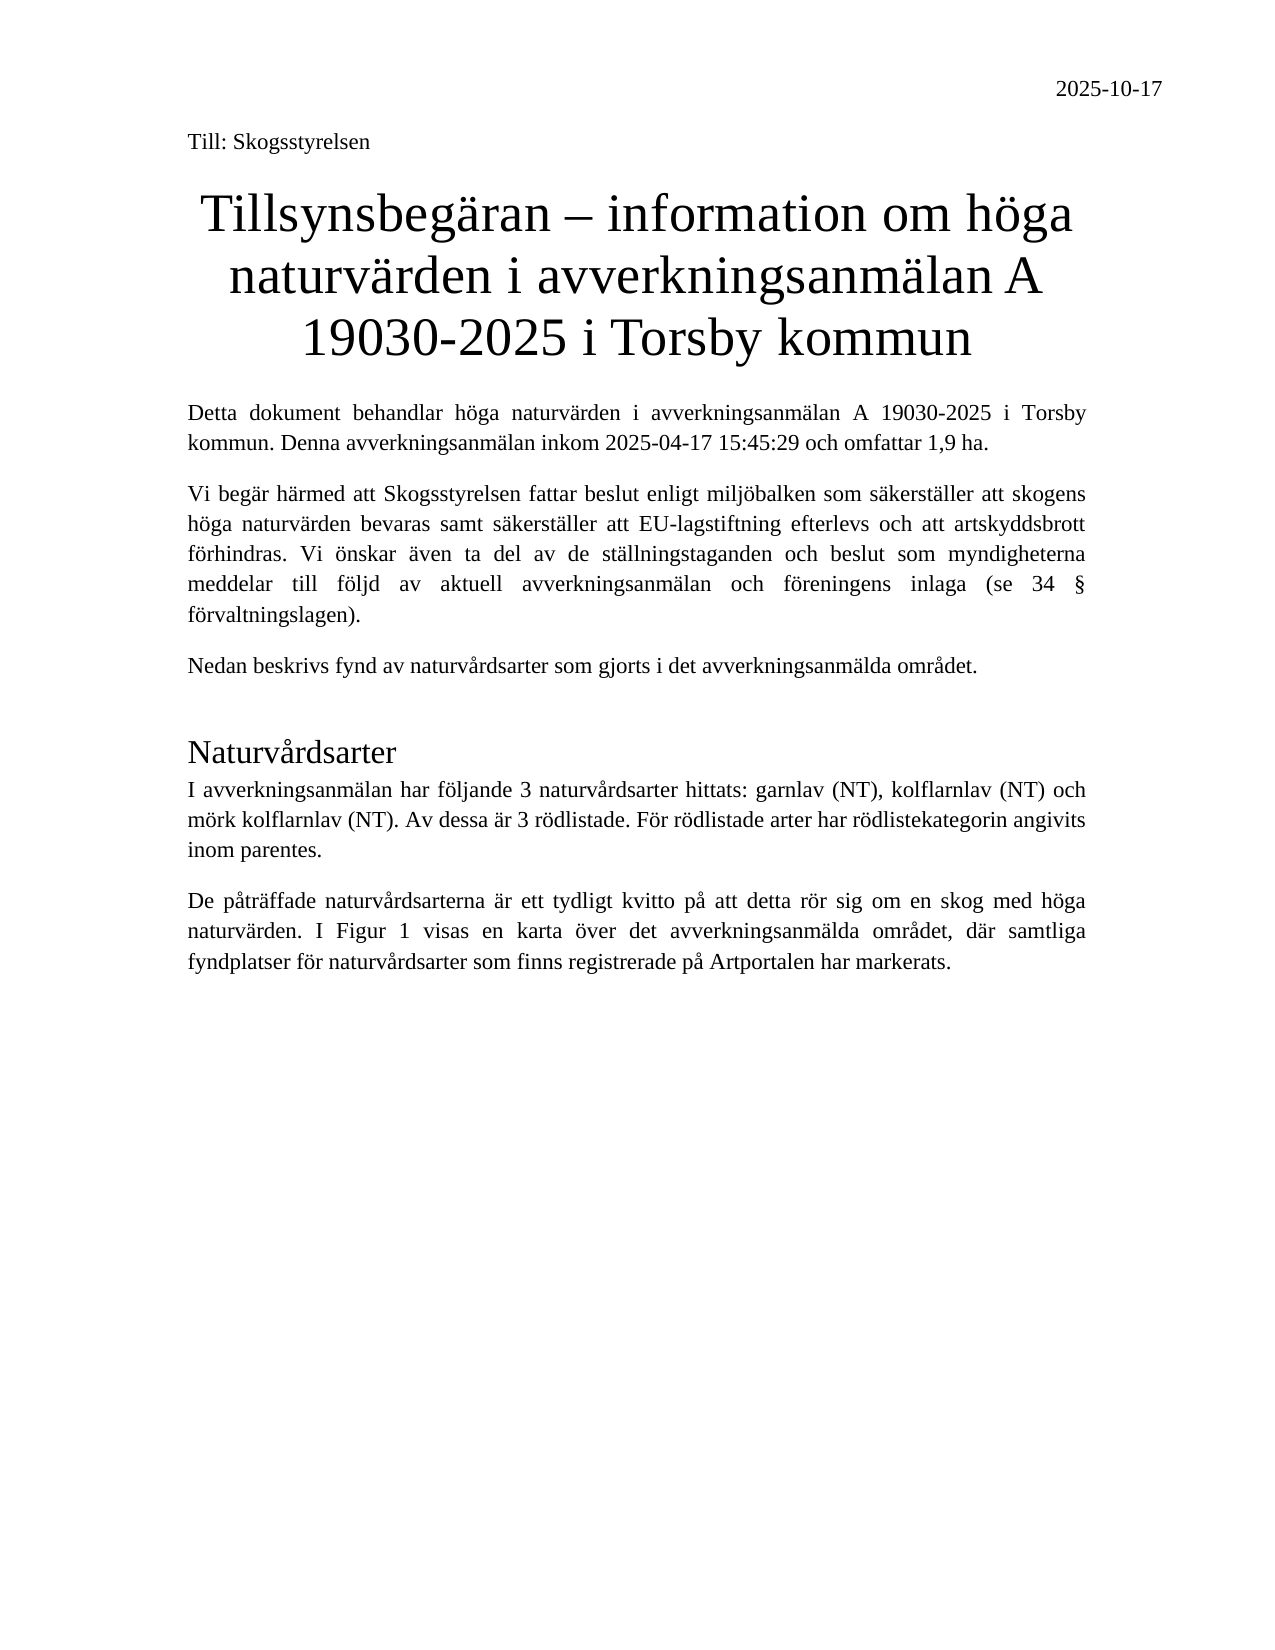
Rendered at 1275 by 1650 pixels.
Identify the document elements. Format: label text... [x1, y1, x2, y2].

title Tillsynsbegäran – information om höga naturvärden i avverkningsanmälan A 19030-2025 i Torsby kommun [187, 180, 1087, 367]
subtitle Naturvårdsarter [187, 732, 1087, 770]
text I avverkningsanmälan har följande 3 naturvårdsarter hittats: garnlav (NT), kolflarnlav (NT) och mörk kolflarnlav (NT). Av dessa är 3 rödlistade. För rödlistade arter har rödlistekategorin angivits inom parentes. [187, 776, 1087, 863]
text De påträffade naturvårdsarterna är ett tydligt kvitto på att detta rör sig om en skog med höga naturvärden. I Figur 1 visas en karta över det avverkningsanmälda området, där samtliga fyndplatser för naturvårdsarter som finns registrerade på Artportalen har markerats. [187, 887, 1087, 974]
text Vi begär härmed att Skogsstyrelsen fattar beslut enligt miljöbalken som säkerställer att skogens höga naturvärden bevaras samt säkerställer att EU-lagstiftning efterlevs och att artskyddsbrott förhindras. Vi önskar även ta del av de ställningstaganden och beslut som myndigheterna meddelar till följd av aktuell avverkningsanmälan och föreningens inlaga (se 34 § förvaltningslagen). [187, 480, 1087, 627]
text Nedan beskrivs fynd av naturvårdsarter som gjorts i det avverkningsanmälda området. [187, 652, 1087, 678]
text Detta dokument behandlar höga naturvärden i avverkningsanmälan A 19030-2025 i Torsby kommun. Denna avverkningsanmälan inkom 2025-04-17 15:45:29 och omfattar 1,9 ha. [187, 398, 1087, 455]
